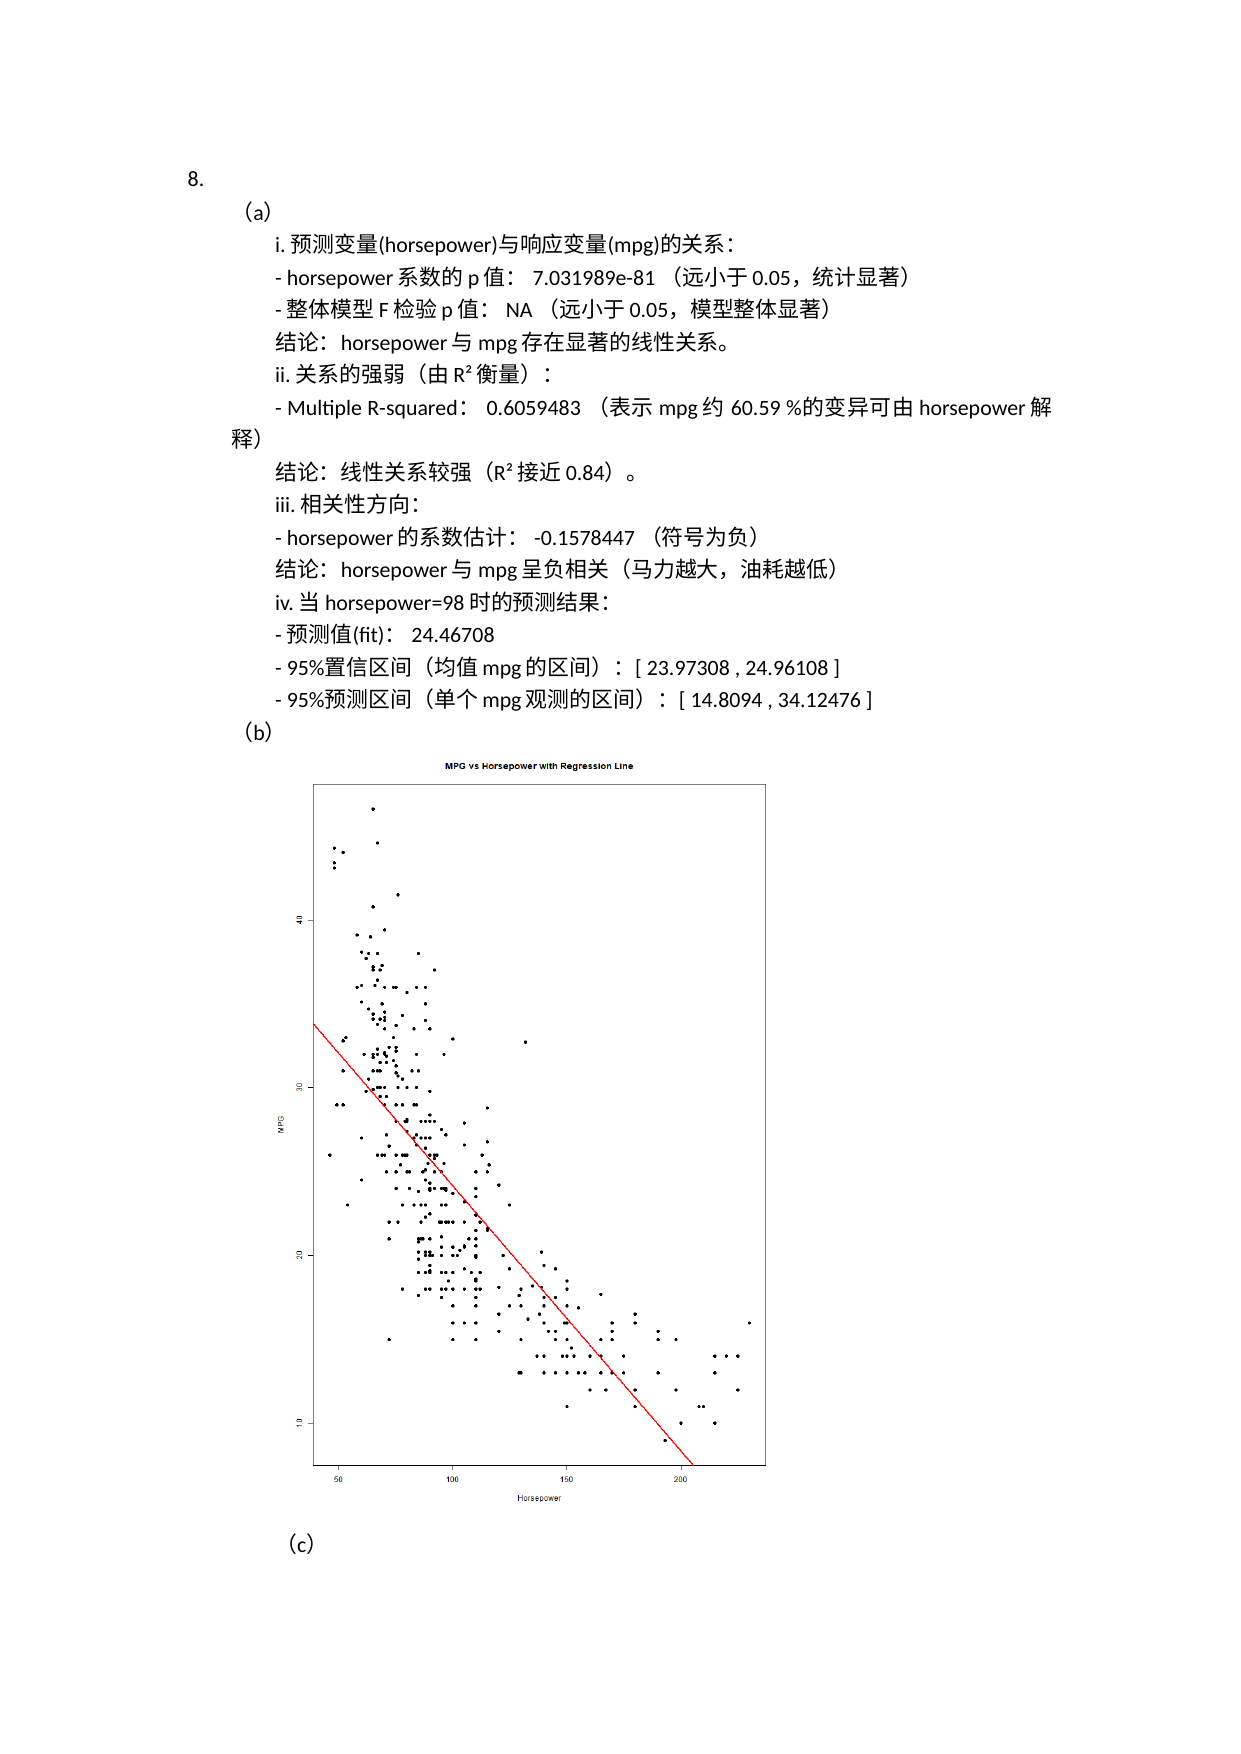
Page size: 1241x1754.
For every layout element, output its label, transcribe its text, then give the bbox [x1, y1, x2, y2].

text iii. 相关性方向： [231, 487, 1053, 519]
text （c） [231, 1527, 1053, 1559]
text 8. [187, 162, 1053, 194]
text （b） [187, 714, 1053, 747]
text iv. 当horsepower=98时的预测结果： [231, 584, 1053, 617]
text - horsepower的系数估计： -0.1578447 （符号为负） [231, 519, 1053, 552]
text 结论：horsepower与mpg存在显著的线性关系。 [231, 324, 1053, 357]
text - 95%预测区间（单个mpg观测的区间）：[ 14.8094 , 34.12476 ] [231, 682, 1053, 714]
text i. 预测变量(horsepower)与响应变量(mpg)的关系： [231, 227, 1053, 259]
text - 预测值(fit)： 24.46708 [231, 617, 1053, 649]
picture [275, 747, 785, 1512]
text - 95%置信区间（均值mpg的区间）：[ 23.97308 , 24.96108 ] [231, 649, 1053, 682]
text ii. 关系的强弱（由R²衡量）： [231, 357, 1053, 389]
text - Multiple R-squared： 0.6059483 （表示mpg约 60.59 %的变异可由horsepower解释） [231, 389, 1053, 454]
text - horsepower系数的p值： 7.031989e-81 （远小于0.05，统计显著） [231, 259, 1053, 292]
text - 整体模型F检验p值： NA （远小于0.05，模型整体显著） [231, 292, 1053, 324]
text 结论：horsepower与mpg呈负相关（马力越大，油耗越低） [231, 552, 1053, 584]
text （a） [187, 194, 1053, 227]
text 结论：线性关系较强（R²接近0.84）。 [231, 454, 1053, 487]
